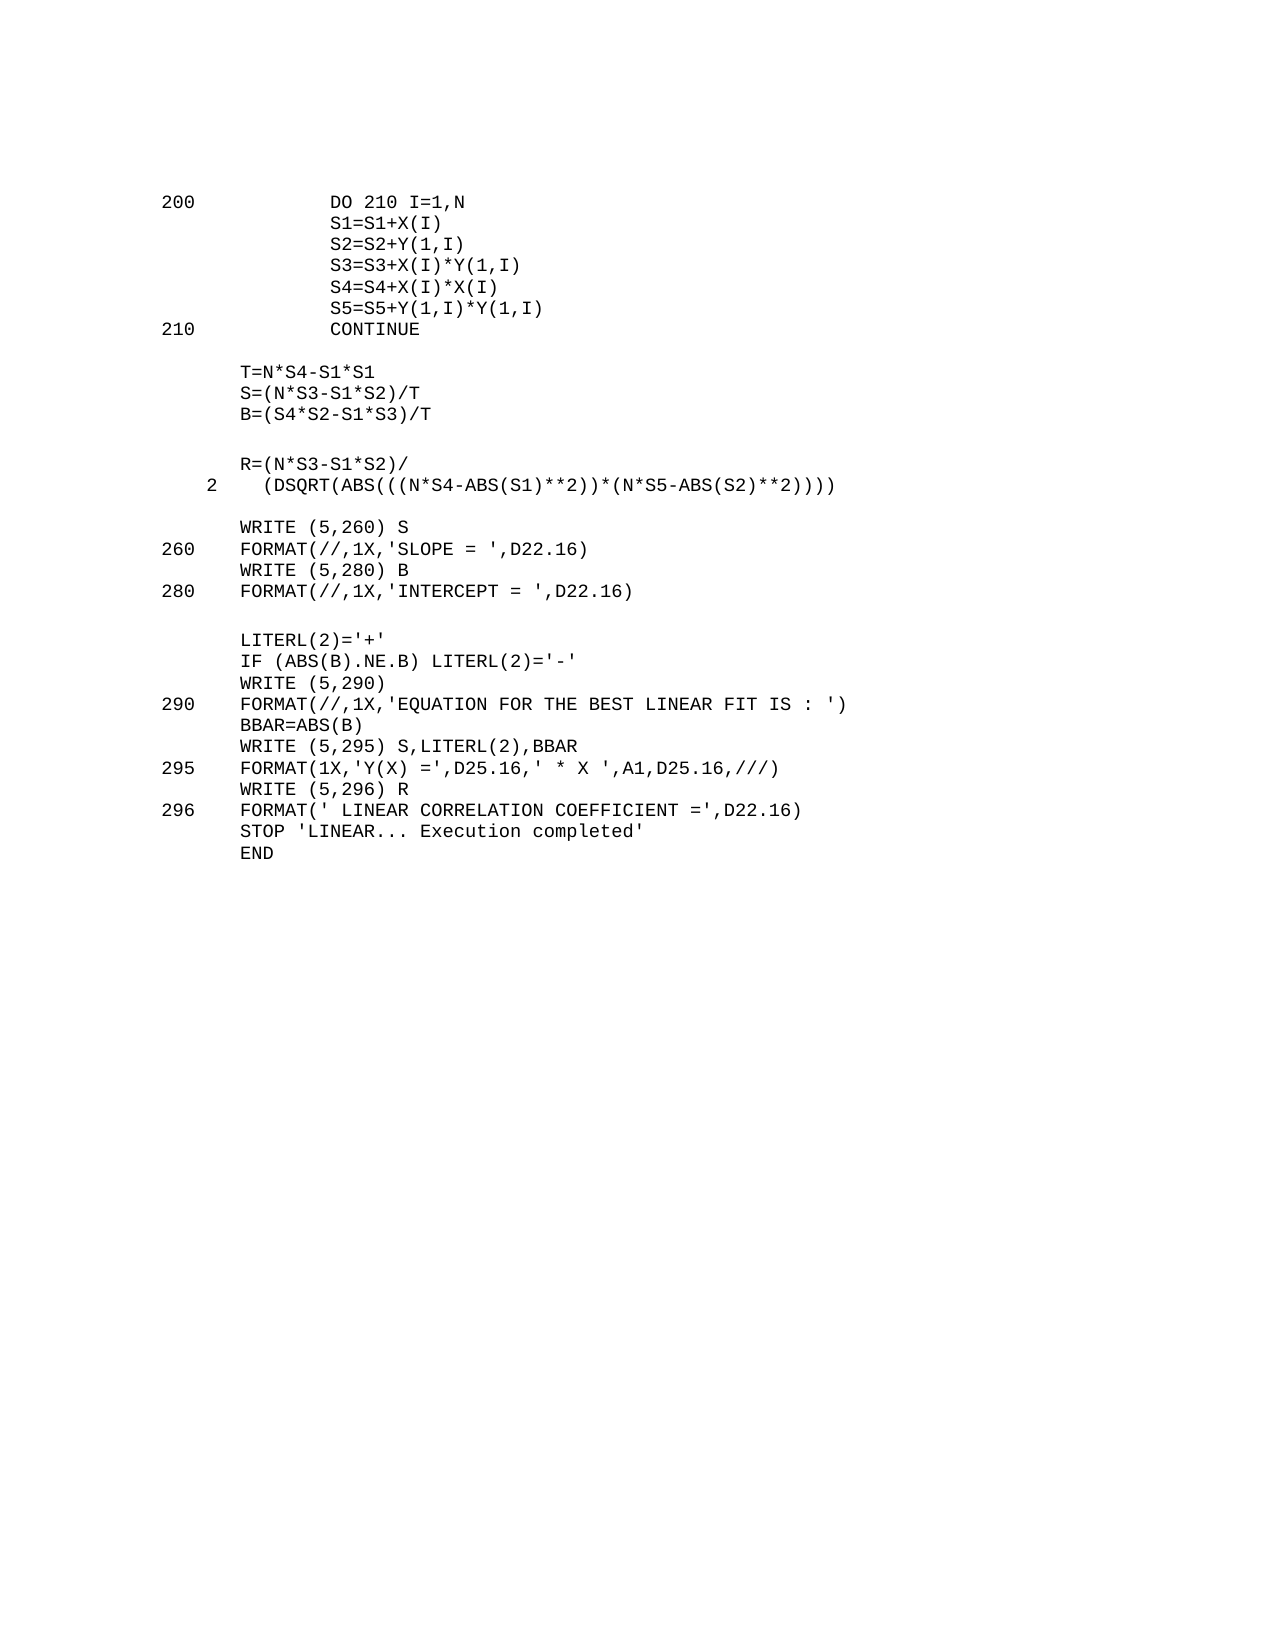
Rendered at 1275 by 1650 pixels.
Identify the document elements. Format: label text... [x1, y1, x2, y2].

text S=(N*S3-S1*S2)/T [150, 384, 1125, 405]
text STOP 'LINEAR... Execution completed' [150, 822, 1125, 843]
text WRITE (5,295) S,LITERL(2),BBAR [150, 737, 1125, 758]
text WRITE (5,260) S [150, 518, 1125, 539]
text WRITE (5,280) B [150, 561, 1125, 582]
text S3=S3+X(I)*Y(1,I) [150, 256, 1125, 277]
text 2 (DSQRT(ABS(((N*S4-ABS(S1)**2))*(N*S5-ABS(S2)**2)))) [150, 476, 1125, 497]
text 210 CONTINUE [150, 320, 1125, 341]
text B=(S4*S2-S1*S3)/T [150, 405, 1125, 426]
text 296 FORMAT(' LINEAR CORRELATION COEFFICIENT =',D22.16) [150, 801, 1125, 822]
text 200 DO 210 I=1,N [150, 192, 1125, 214]
text 260 FORMAT(//,1X,'SLOPE = ',D22.16) [150, 539, 1125, 561]
text WRITE (5,296) R [150, 780, 1125, 801]
text LITERL(2)='+' [150, 631, 1125, 652]
text R=(N*S3-S1*S2)/ [150, 454, 1125, 476]
text 295 FORMAT(1X,'Y(X) =',D25.16,' * X ',A1,D25.16,///) [150, 758, 1125, 780]
text END [150, 843, 1125, 865]
text WRITE (5,290) [150, 673, 1125, 695]
text S4=S4+X(I)*X(I) [150, 277, 1125, 299]
text BBAR=ABS(B) [150, 716, 1125, 737]
text 280 FORMAT(//,1X,'INTERCEPT = ',D22.16) [150, 582, 1125, 603]
text S2=S2+Y(1,I) [150, 235, 1125, 256]
text S1=S1+X(I) [150, 214, 1125, 235]
text IF (ABS(B).NE.B) LITERL(2)='-' [150, 652, 1125, 673]
text T=N*S4-S1*S1 [150, 362, 1125, 384]
text S5=S5+Y(1,I)*Y(1,I) [150, 299, 1125, 320]
text 290 FORMAT(//,1X,'EQUATION FOR THE BEST LINEAR FIT IS : ') [150, 695, 1125, 716]
